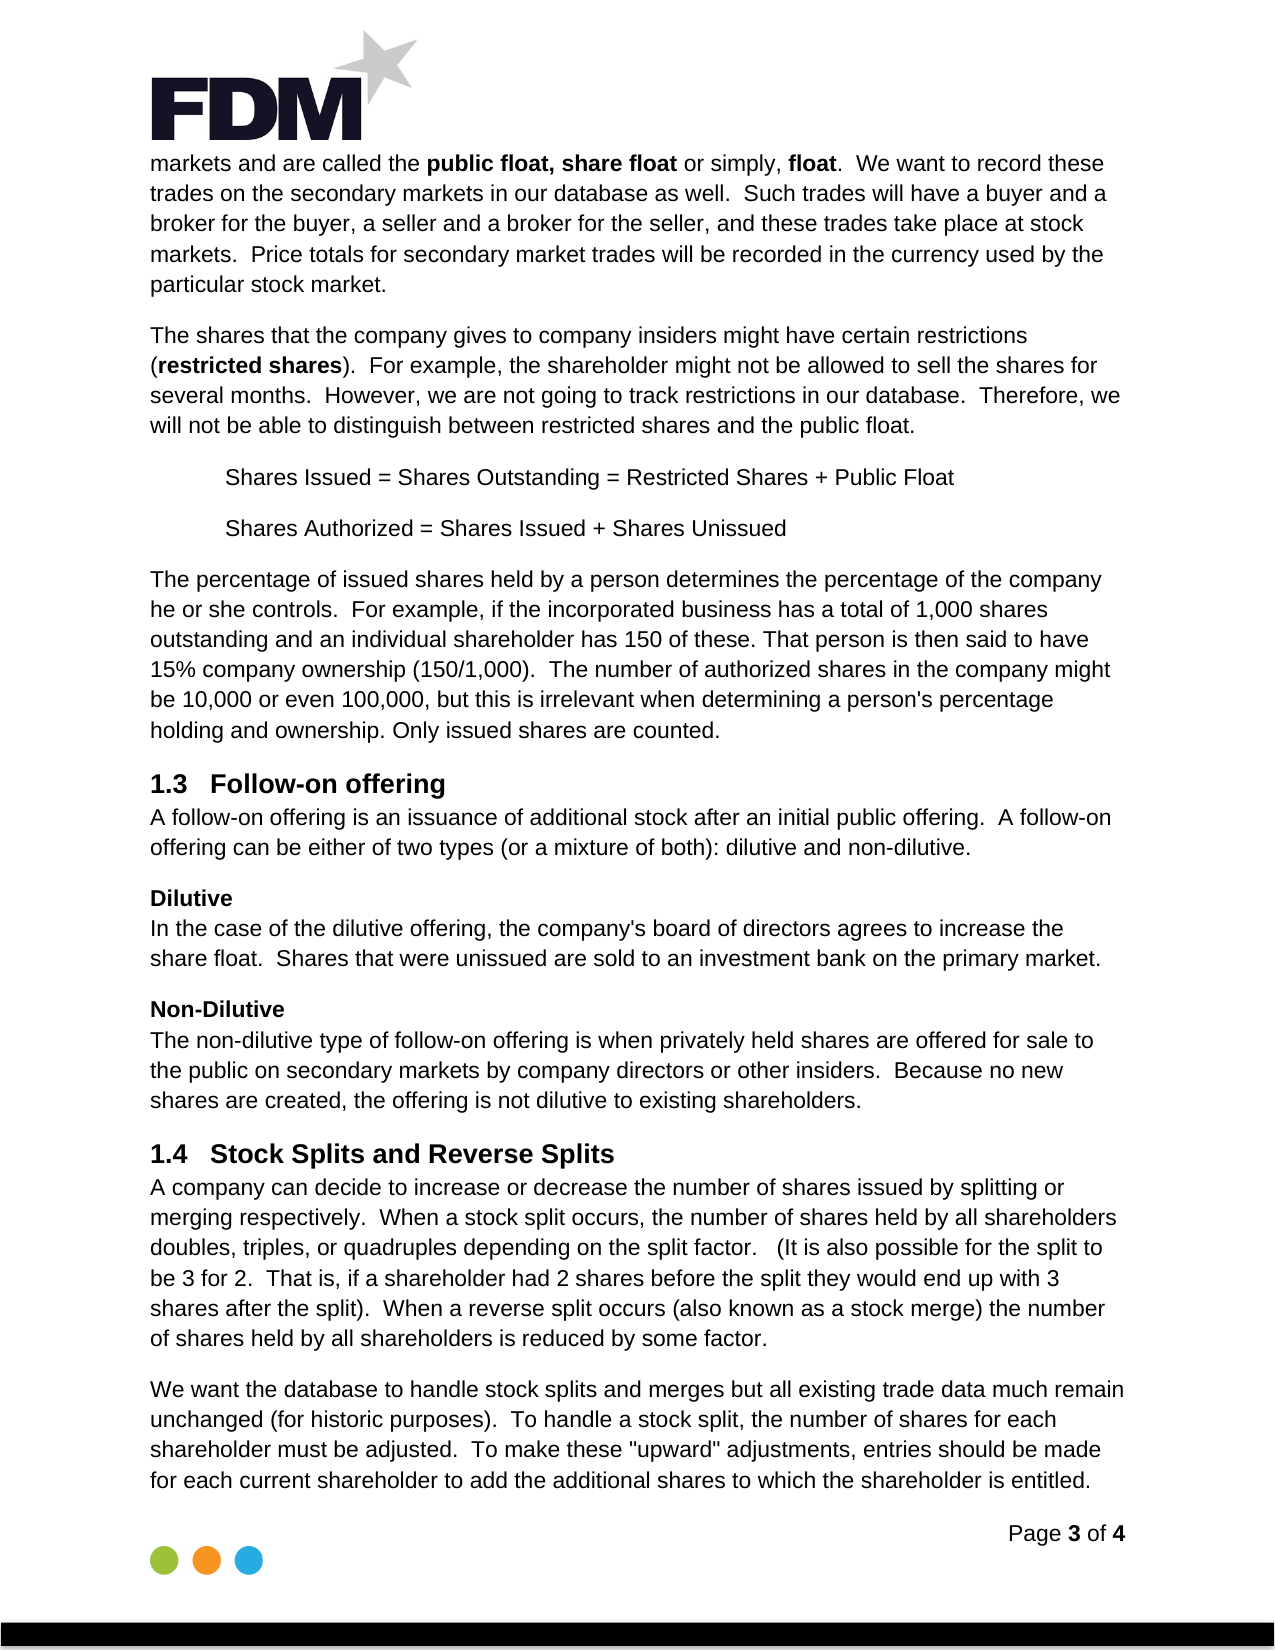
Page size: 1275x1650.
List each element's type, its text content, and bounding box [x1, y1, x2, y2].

subtitle Non-Dilutive [150, 996, 1125, 1023]
text The shares that the company gives to company insiders might have certain restrictions (restricted shares). For example, the shareholder might not be allowed to sell the shares for several months. However, we are not going to track restrictions in our database. Therefore, we will not be able to distinguish between restricted shares and the public float. [150, 322, 1125, 439]
text The percentage of issued shares held by a person determines the percentage of the company he or she controls. For example, if the incorporated business has a total of 1,000 shares outstanding and an individual shareholder has 150 of these. That person is then said to have 15% company ownership (150/1,000). The number of authorized shares in the company might be 10,000 or even 100,000, but this is irrelevant when determining a person's percentage holding and ownership. Only issued shares are counted. [150, 566, 1125, 743]
subtitle Dilutive [150, 885, 1125, 911]
picture [150, 1546, 263, 1575]
text Shares Issued = Shares Outstanding = Restricted Shares + Public Float [225, 463, 1125, 490]
text The non-dilutive type of follow-on offering is when privately held shares are offered for sale to the public on secondary markets by company directors or other insiders. Because no new shares are created, the offering is not dilutive to existing shareholders. [150, 1027, 1125, 1113]
picture [151, 30, 417, 140]
text A follow-on offering is an issuance of additional stock after an initial public offering. A follow-on offering can be either of two types (or a mixture of both): dilutive and non-dilutive. [150, 804, 1125, 860]
text A company can decide to increase or decrease the number of shares issued by splitting or merging respectively. When a stock split occurs, the number of shares held by all shareholders doubles, triples, or quadruples depending on the split factor. (It is also possible for the split to be 3 for 2. That is, if a shareholder had 2 shares before the split they would end up with 3 shares after the split). When a reverse split occurs (also known as a stock merge) the number of shares held by all shareholders is reduced by some factor. [150, 1174, 1125, 1351]
text Shares Authorized = Shares Issued + Shares Unissued [225, 514, 1125, 541]
subtitle Follow-on offering [150, 768, 1125, 799]
subtitle Stock Splits and Reverse Splits [150, 1138, 1125, 1169]
text In the case of the dilutive offering, the company's board of directors agrees to increase the share float. Shares that were unissued are sold to an investment bank on the primary market. [150, 915, 1125, 972]
